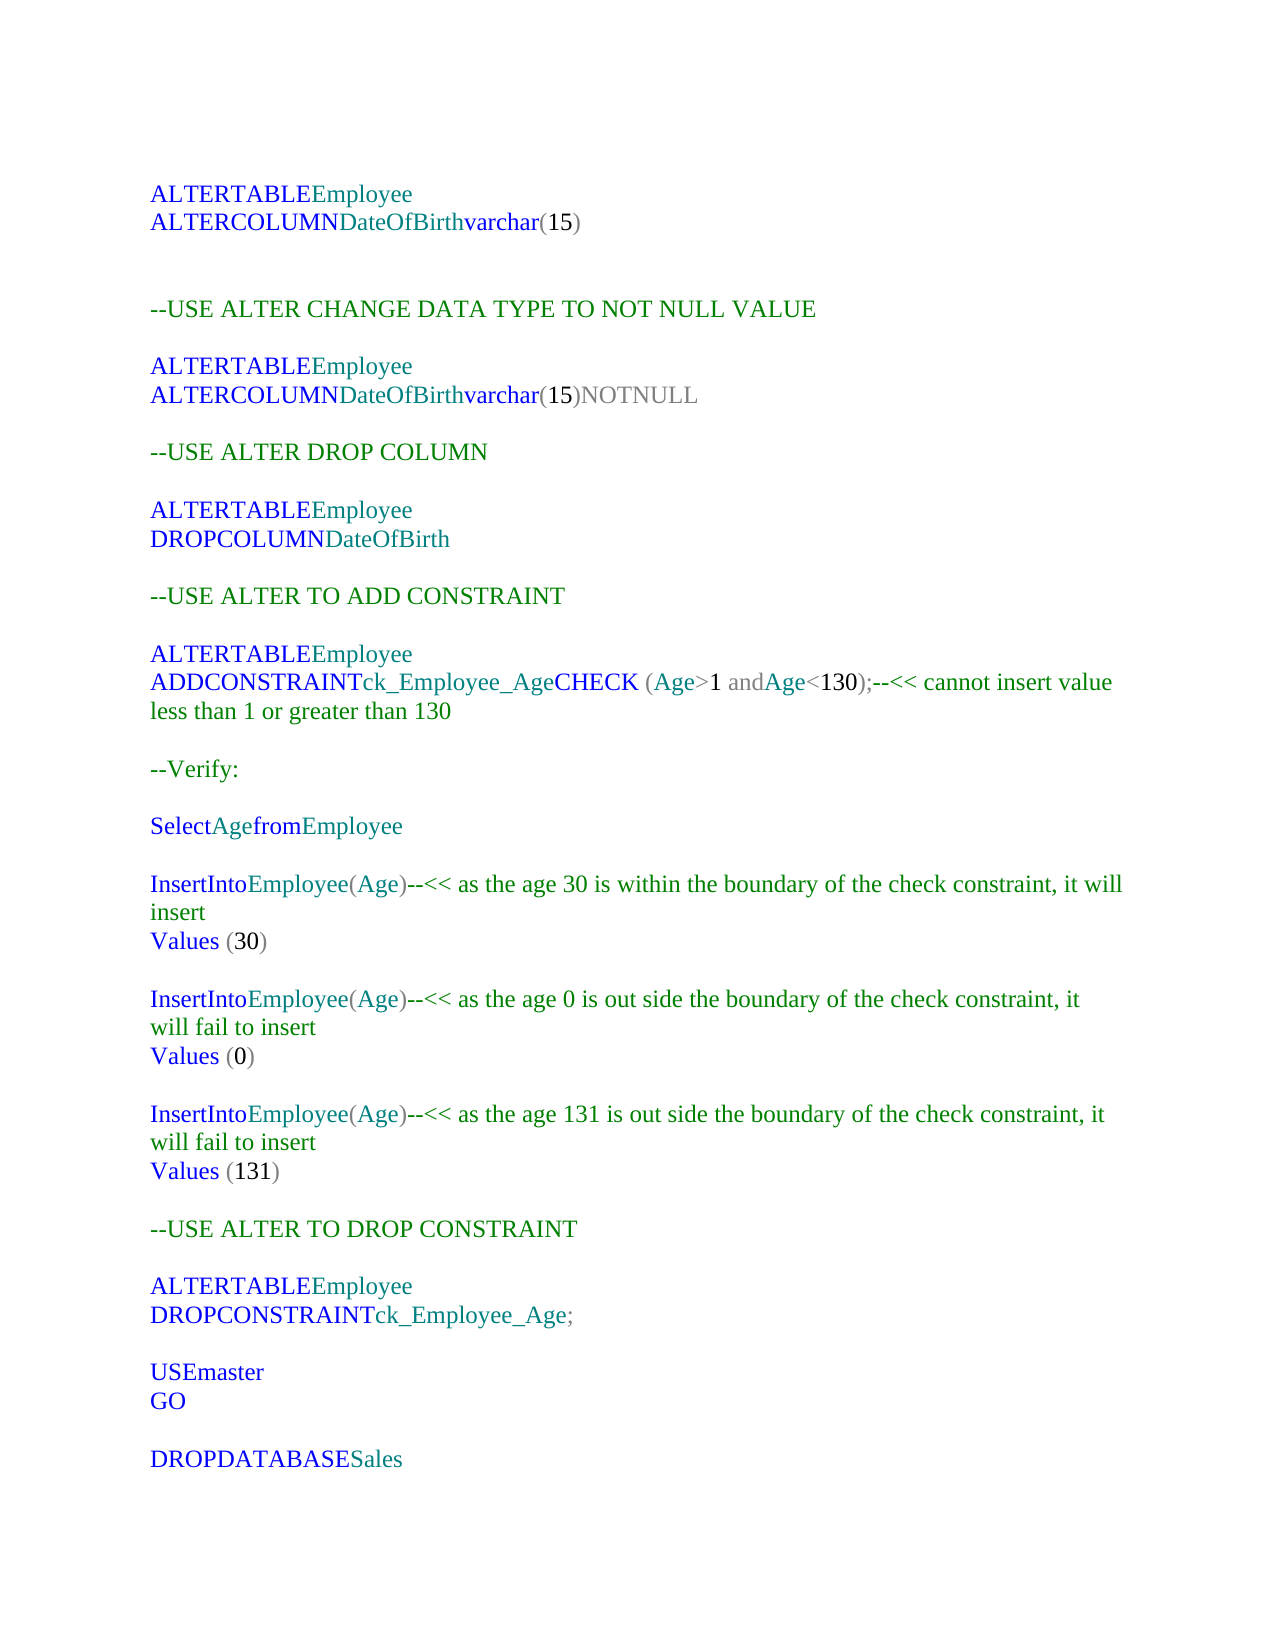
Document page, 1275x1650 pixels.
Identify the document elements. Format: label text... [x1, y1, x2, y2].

text InsertIntoEmployee(Age)--<< as the age 30 is within the boundary of the check constraint, it will insert [150, 869, 1125, 926]
text InsertIntoEmployee(Age)--<< as the age 131 is out side the boundary of the check constraint, it will fail to insert [150, 1099, 1125, 1156]
text ALTERCOLUMNDateOfBirthvarchar(15) [150, 207, 1125, 236]
text --USE ALTER DROP COLUMN [150, 437, 1125, 466]
text --USE ALTER TO ADD CONSTRAINT [150, 581, 1125, 610]
text ADDCONSTRAINTck_Employee_AgeCHECK (Age>1 andAge<130);--<< cannot insert value less than 1 or greater than 130 [150, 667, 1125, 725]
text SelectAgefromEmployee [150, 811, 1125, 840]
text Values (0) [150, 1041, 1125, 1070]
text DROPCOLUMNDateOfBirth [150, 524, 1125, 552]
text ALTERTABLEEmployee [150, 179, 1125, 207]
text GO [150, 1386, 1125, 1415]
text --USE ALTER TO DROP CONSTRAINT [150, 1214, 1125, 1242]
text ALTERCOLUMNDateOfBirthvarchar(15)NOTNULL [150, 380, 1125, 409]
text Values (131) [150, 1156, 1125, 1185]
text DROPDATABASESales [150, 1444, 1125, 1472]
text InsertIntoEmployee(Age)--<< as the age 0 is out side the boundary of the check constraint, it will fail to insert [150, 984, 1125, 1041]
text ALTERTABLEEmployee [150, 495, 1125, 524]
text --Verify: [150, 754, 1125, 782]
text ALTERTABLEEmployee [150, 639, 1125, 667]
text --USE ALTER CHANGE DATA TYPE TO NOT NULL VALUE [150, 294, 1125, 322]
text DROPCONSTRAINTck_Employee_Age; [150, 1300, 1125, 1329]
text ALTERTABLEEmployee [150, 351, 1125, 380]
text ALTERTABLEEmployee [150, 1271, 1125, 1300]
text Values (30) [150, 926, 1125, 955]
text USEmaster [150, 1357, 1125, 1386]
